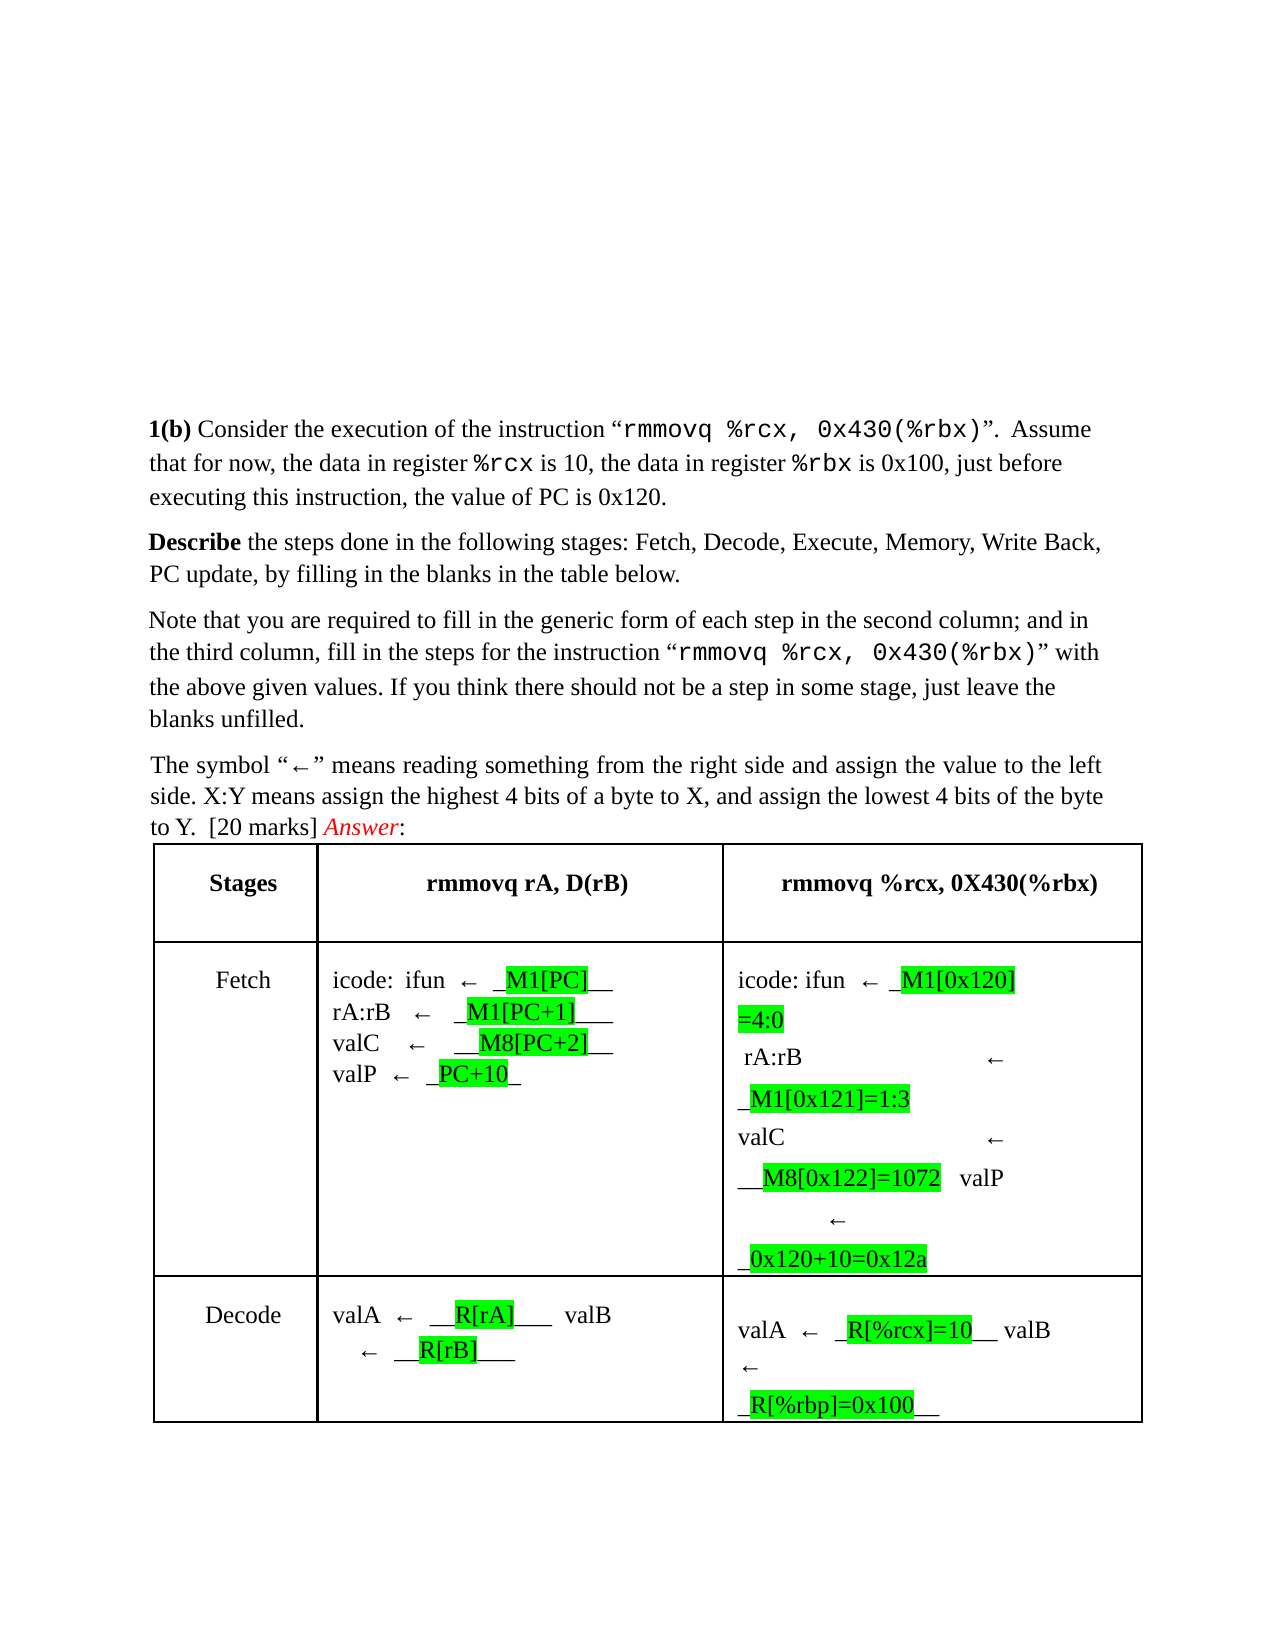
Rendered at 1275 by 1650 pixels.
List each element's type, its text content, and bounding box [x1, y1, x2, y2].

text Describe the steps done in the following stages: Fetch, Decode, Execute, Memory, Write Back, PC update, by filling in the blanks in the table below. [148, 527, 1119, 588]
table_cell valA ← _R[%rcx]=10__ valB ← _R[%rbp]=0x100__ [724, 1277, 1141, 1421]
text Note that you are required to fill in the generic form of each step in the second column; and in the third column, fill in the steps for the instruction “rmmovq %rcx, 0x430(%rbx)” with the above given values. If you think there should not be a step in some stage, just leave the blanks unfilled. [148, 605, 1119, 732]
text 1(b) Consider the execution of the instruction “rmmovq %rcx, 0x430(%rbx)”. Assume that for now, the data in register %rcx is 10, the data in register %rbx is 0x100, just before executing this instruction, the value of PC is 0x120. [148, 414, 1119, 511]
table_cell icode: ifun ← _M1[0x120] =4:0 rA:rB ← _M1[0x121]=1:3 valC ← __M8[0x122]=1072 valP ← _0x120+10=0x12a [724, 943, 1141, 1275]
table_cell Fetch [155, 943, 316, 1275]
table_cell valA ← __R[rA]___ valB ← __R[rB]___ [319, 1277, 722, 1421]
table_cell icode: ifun ← _M1[PC]__ rA:rB ← _M1[PC+1]___ valC ← __M8[PC+2]__ valP ← _PC+10_ [319, 943, 722, 1275]
table_header Stages [155, 845, 316, 941]
table_header rmmovq %rcx, 0X430(%rbx) [724, 845, 1141, 941]
table_cell Decode [155, 1277, 316, 1421]
table_header rmmovq rA, D(rB) [319, 845, 722, 941]
text The symbol “←” means reading something from the right side and assign the value to the left side. X:Y means assign the highest 4 bits of a byte to X, and assign the lowest 4 bits of the byte to Y. [20 marks] Answer: [150, 750, 1104, 841]
